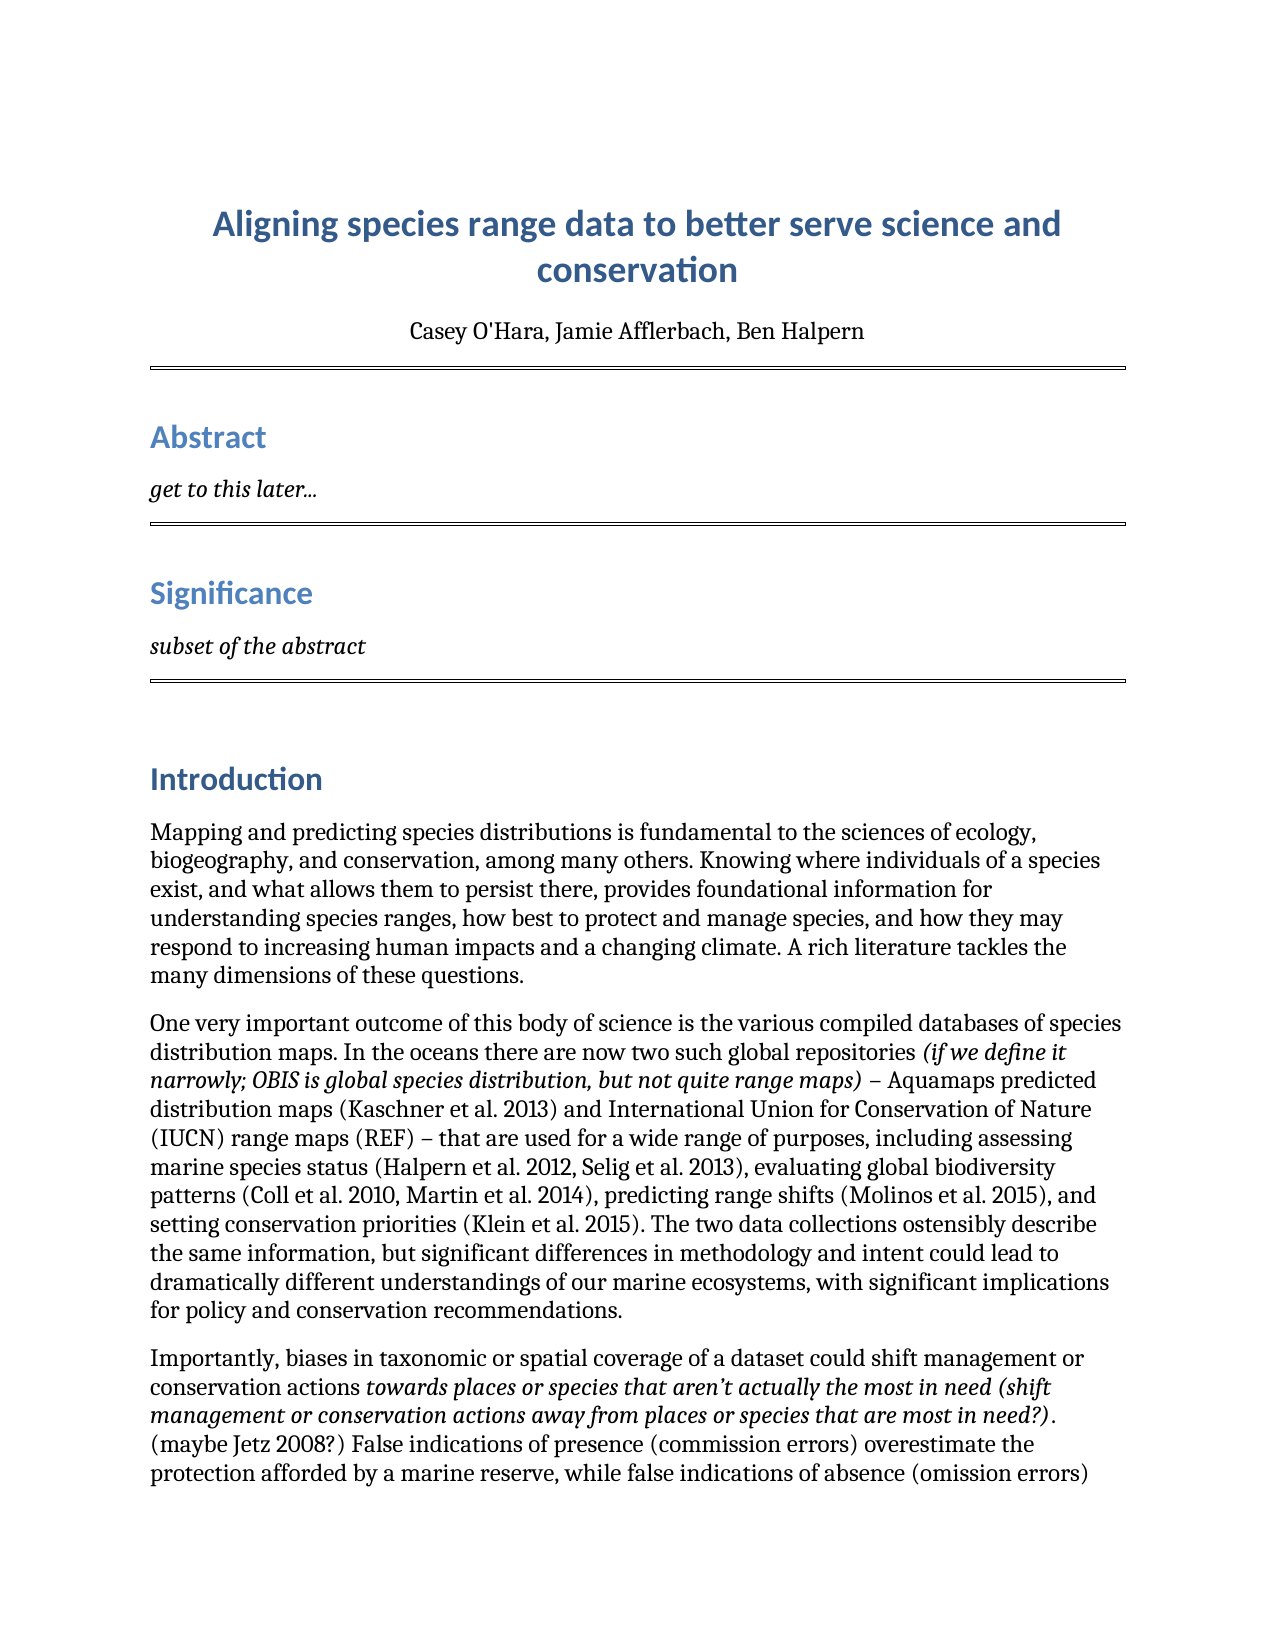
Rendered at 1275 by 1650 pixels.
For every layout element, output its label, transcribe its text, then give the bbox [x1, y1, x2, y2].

subtitle Abstract [150, 416, 1125, 457]
title Aligning species range data to better serve science and conservation [150, 200, 1125, 292]
text One very important outcome of this body of science is the various compiled databases of species distribution maps. In the oceans there are now two such global repositories (if we define it narrowly; OBIS is global species distribution, but not quite range maps) – Aquamaps predicted distribution maps (Kaschner et al. 2013) and International Union for Conservation of Nature (IUCN) range maps (REF) – that are used for a wide range of purposes, including assessing marine species status (Halpern et al. 2012, Selig et al. 2013), evaluating global biodiversity patterns (Coll et al. 2010, Martin et al. 2014), predicting range shifts (Molinos et al. 2015), and setting conservation priorities (Klein et al. 2015). The two data collections ostensibly describe the same information, but significant differences in methodology and intent could lead to dramatically different understandings of our marine ecosystems, with significant implications for policy and conservation recommendations. [150, 1009, 1125, 1325]
text subset of the abstract [150, 632, 1125, 661]
subtitle Significance [150, 572, 1125, 613]
text get to this later... [150, 475, 1125, 504]
text Casey O'Hara, Jamie Afflerbach, Ben Halpern [150, 317, 1125, 345]
subtitle Introduction [150, 758, 1125, 799]
text Mapping and predicting species distributions is fundamental to the sciences of ecology, biogeography, and conservation, among many others. Knowing where individuals of a species exist, and what allows them to persist there, provides foundational information for understanding species ranges, how best to protect and manage species, and how they may respond to increasing human impacts and a changing climate. A rich literature tackles the many dimensions of these questions. [150, 818, 1125, 990]
